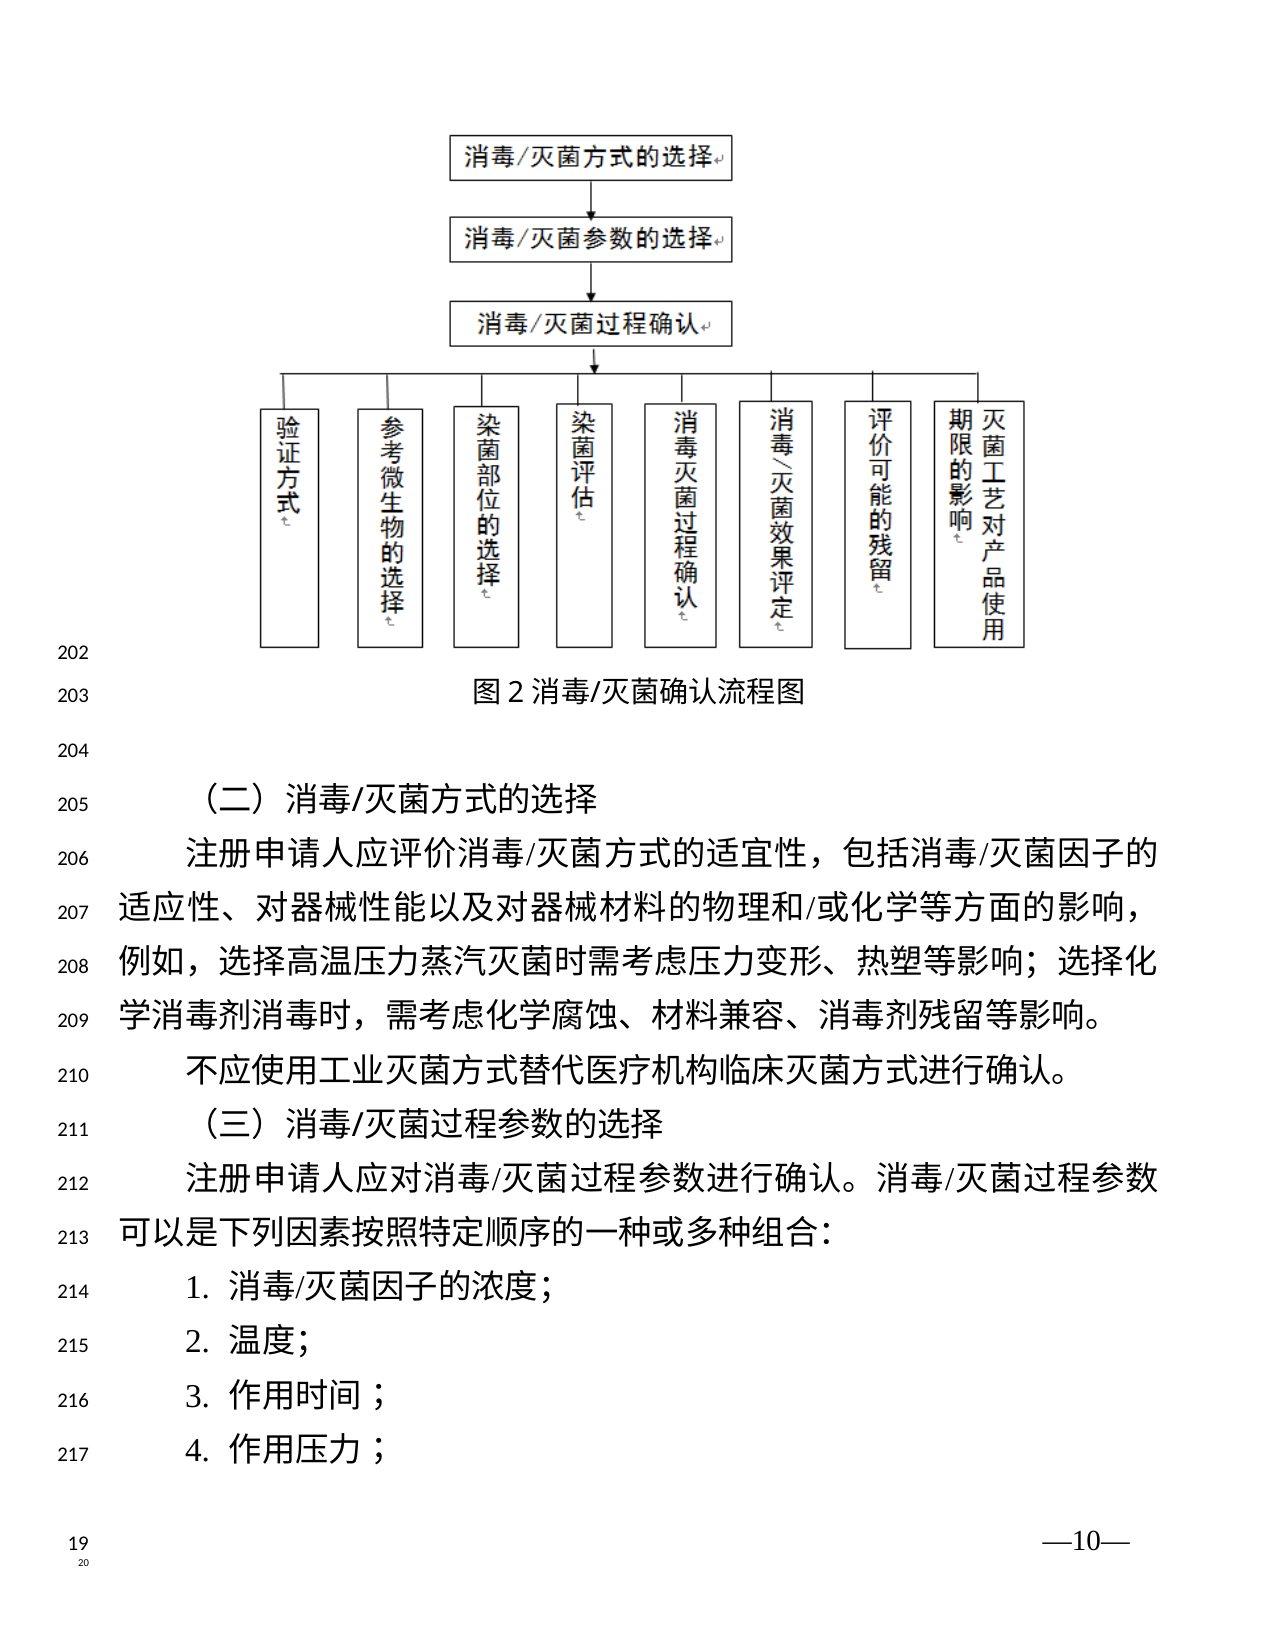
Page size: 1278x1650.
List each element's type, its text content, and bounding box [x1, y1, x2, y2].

text 注册申请人应对消毒/灭菌过程参数进行确认。消毒/灭菌过程参数可以是下列因素按照特定顺序的一种或多种组合： [118, 1147, 1159, 1255]
text （二）消毒/灭菌方式的选择 [118, 768, 1159, 822]
text 注册申请人应评价消毒/灭菌方式的适宜性，包括消毒/灭菌因子的适应性、对器械性能以及对器械材料的物理和/或化学等方面的影响，例如，选择高温压力蒸汽灭菌时需考虑压力变形、热塑等影响；选择化学消毒剂消毒时，需考虑化学腐蚀、材料兼容、消毒剂残留等影响。 [118, 822, 1159, 1039]
picture [243, 118, 1034, 660]
list 作用时间； [185, 1364, 1159, 1418]
list 作用压力； [185, 1418, 1159, 1472]
text 图2 消毒/灭菌确认流程图 [118, 659, 1159, 714]
text （三）消毒/灭菌过程参数的选择 [118, 1093, 1159, 1147]
text 不应使用工业灭菌方式替代医疗机构临床灭菌方式进行确认。 [118, 1039, 1159, 1093]
list 消毒/灭菌因子的浓度； [185, 1255, 1159, 1309]
list 温度； [185, 1309, 1159, 1364]
